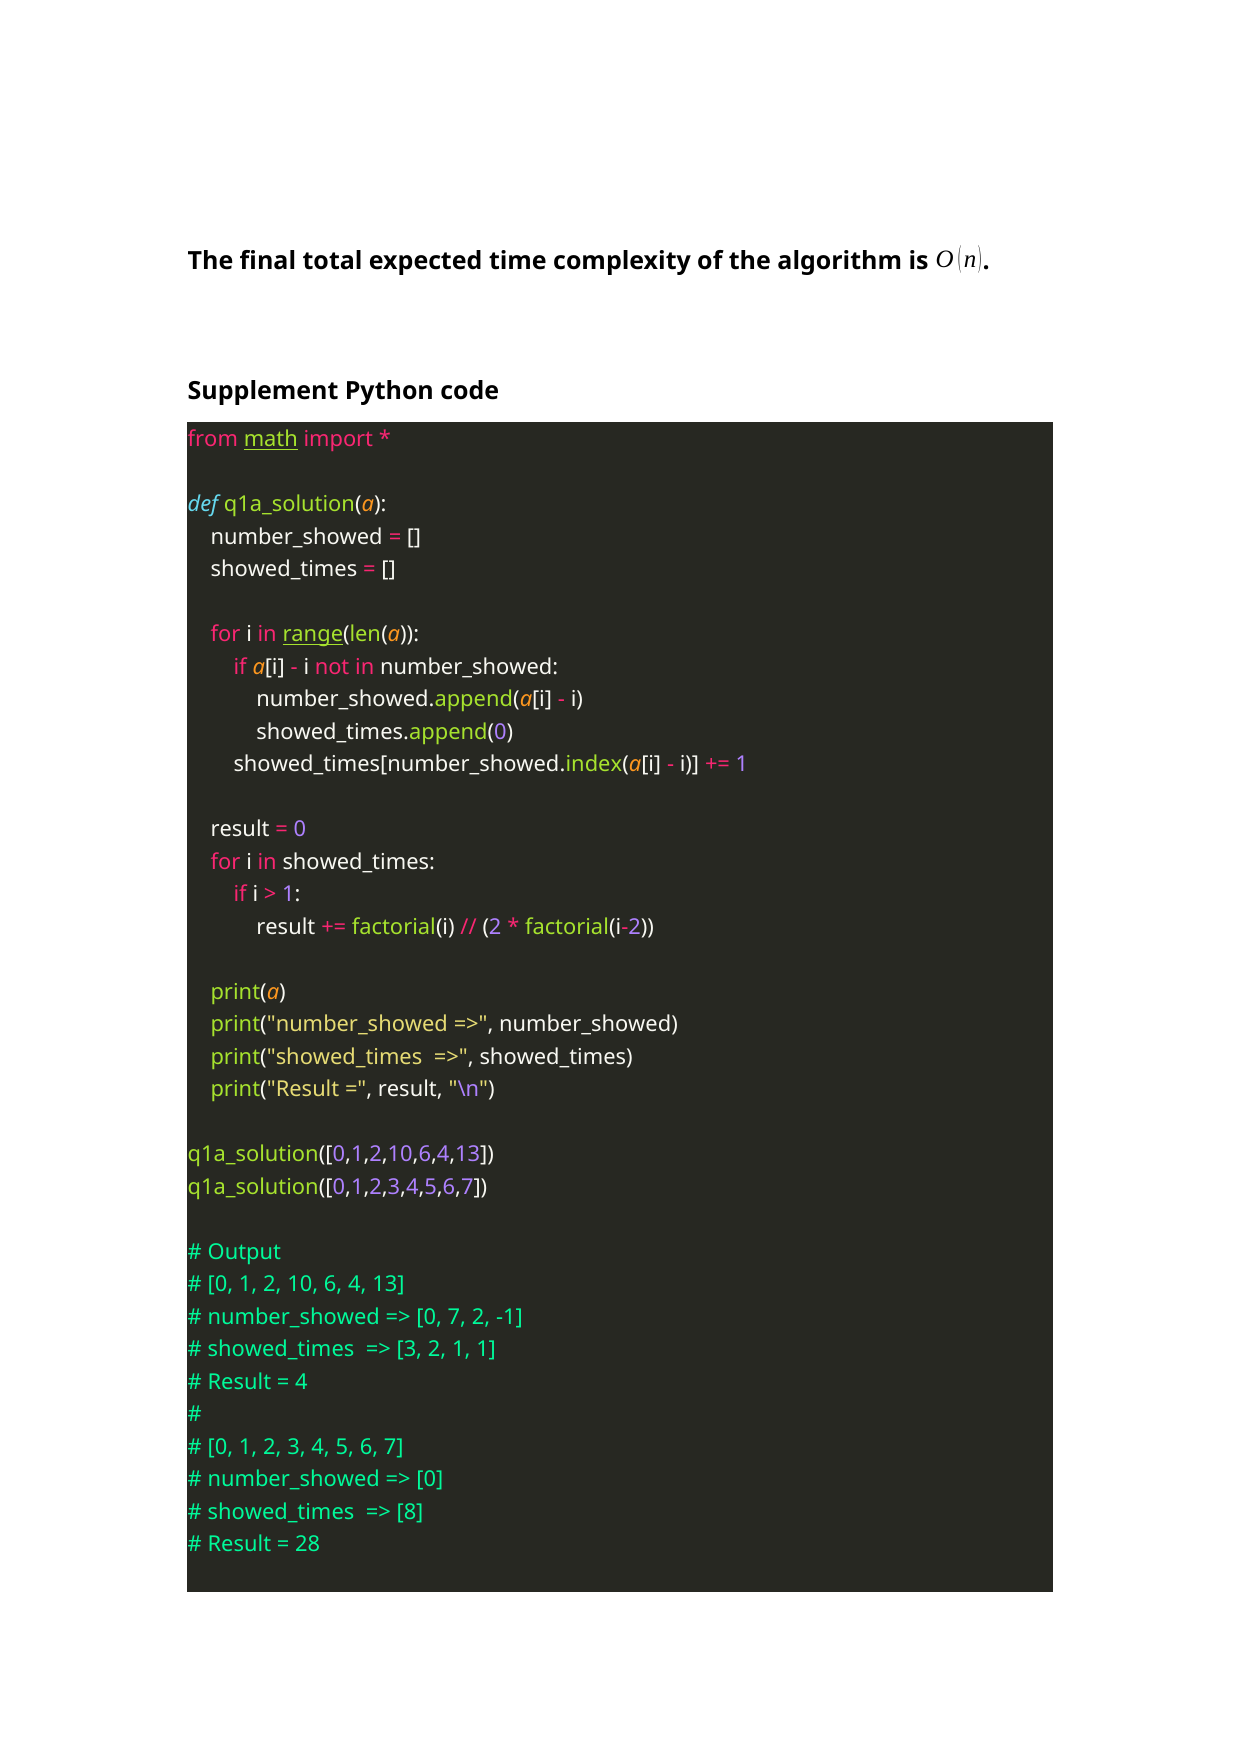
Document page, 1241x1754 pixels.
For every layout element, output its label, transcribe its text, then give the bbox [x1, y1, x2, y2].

text if a[i] - i not in number_showed: [187, 649, 1053, 682]
text # number_showed => [0] [187, 1462, 1053, 1494]
text q1a_solution([0,1,2,3,4,5,6,7]) [187, 1169, 1053, 1202]
text # [0, 1, 2, 3, 4, 5, 6, 7] [187, 1429, 1053, 1462]
text # [187, 1397, 1053, 1429]
text number_showed = [] [187, 519, 1053, 552]
text for i in range(len(a)): [187, 617, 1053, 649]
text print("Result =", result, "\n") [187, 1072, 1053, 1104]
text Supplement Python code [187, 357, 1053, 422]
text # Result = 28 [187, 1527, 1053, 1559]
text result += factorial(i) // (2 * factorial(i-2)) [187, 909, 1053, 942]
text print("showed_times =>", showed_times) [187, 1039, 1053, 1072]
text print("number_showed =>", number_showed) [187, 1007, 1053, 1039]
text q1a_solution([0,1,2,10,6,4,13]) [187, 1137, 1053, 1169]
text The final total expected time complexity of the algorithm is . [187, 227, 1053, 292]
text # showed_times => [3, 2, 1, 1] [187, 1332, 1053, 1364]
text # Result = 4 [187, 1364, 1053, 1397]
text # Output [187, 1234, 1053, 1267]
text number_showed.append(a[i] - i) [187, 682, 1053, 714]
text from math import * [187, 422, 1053, 454]
text showed_times.append(0) [187, 714, 1053, 747]
text showed_times[number_showed.index(a[i] - i)] += 1 [187, 747, 1053, 779]
text showed_times = [] [187, 552, 1053, 584]
text print(a) [187, 974, 1053, 1007]
text # showed_times => [8] [187, 1494, 1053, 1527]
text # number_showed => [0, 7, 2, -1] [187, 1299, 1053, 1332]
text result = 0 [187, 812, 1053, 844]
text if i > 1: [187, 877, 1053, 909]
text def q1a_solution(a): [187, 487, 1053, 519]
text # [0, 1, 2, 10, 6, 4, 13] [187, 1267, 1053, 1299]
text for i in showed_times: [187, 844, 1053, 877]
